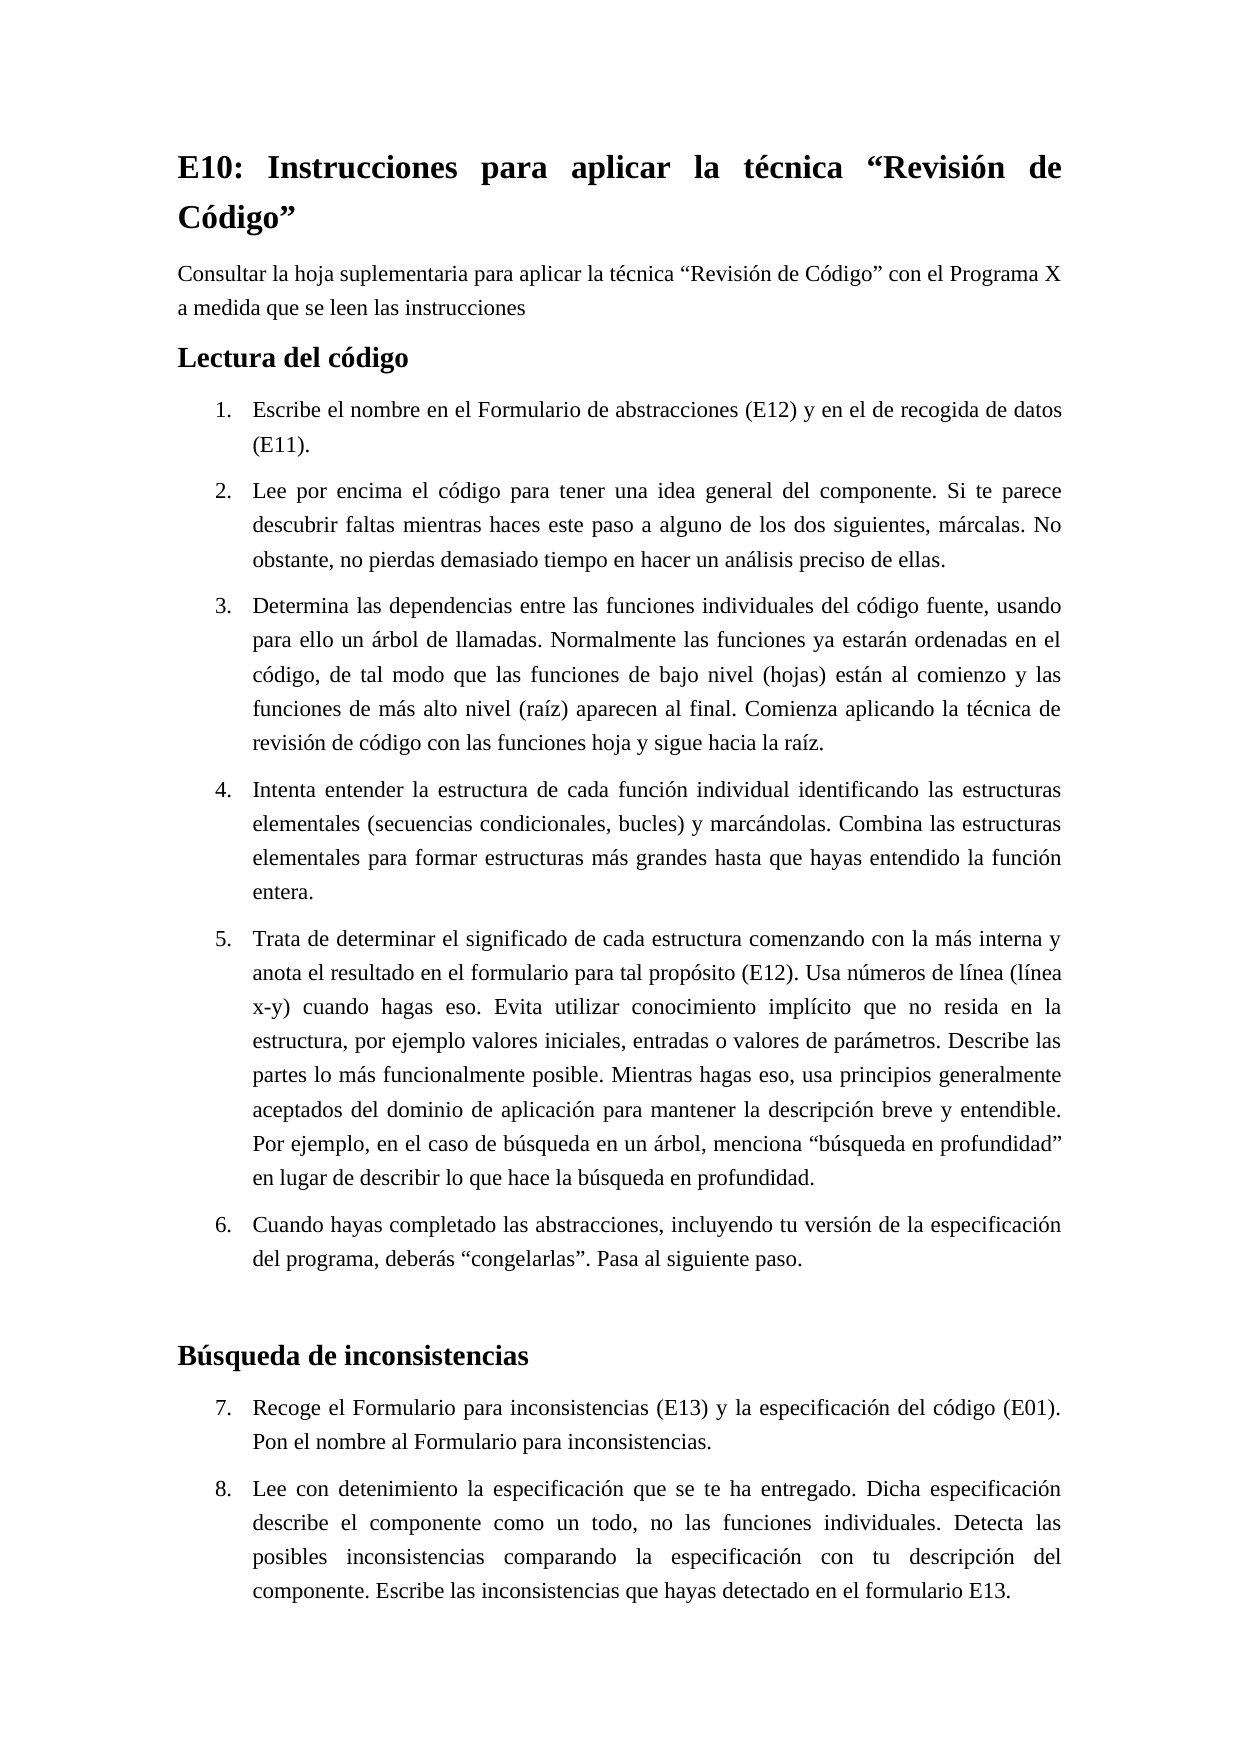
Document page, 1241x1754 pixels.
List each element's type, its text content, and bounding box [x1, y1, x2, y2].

list Recoge el Formulario para inconsistencias (E13) y la especificación del código (E01). Pon el nombre al Formulario para inconsistencias. [215, 1394, 1063, 1455]
list Lee con detenimiento la especificación que se te ha entregado. Dicha especificación describe el componente como un todo, no las funciones individuales. Detecta las posibles inconsistencias comparando la especificación con tu descripción del componente. Escribe las inconsistencias que hayas detectado en el formulario E13. [215, 1475, 1063, 1604]
list Lee por encima el código para tener una idea general del componente. Si te parece descubrir faltas mientras haces este paso a alguno de los dos siguientes, márcalas. No obstante, no pierdas demasiado tiempo en hacer un análisis preciso de ellas. [215, 477, 1063, 572]
subtitle Búsqueda de inconsistencias [177, 1338, 1063, 1372]
text Consultar la hoja suplementaria para aplicar la técnica “Revisión de Código” con el Programa X a medida que se leen las instrucciones [177, 260, 1063, 320]
list Trata de determinar el significado de cada estructura comenzando con la más interna y anota el resultado en el formulario para tal propósito (E12). Usa números de línea (línea x-y) cuando hagas eso. Evita utilizar conocimiento implícito que no resida en la estructura, por ejemplo valores iniciales, entradas o valores de parámetros. Describe las partes lo más funcionalmente posible. Mientras hagas eso, usa principios generalmente aceptados del dominio de aplicación para mantener la descripción breve y entendible. Por ejemplo, en el caso de búsqueda en un árbol, menciona “búsqueda en profundidad” en lugar de describir lo que hace la búsqueda en profundidad. [215, 925, 1063, 1190]
subtitle E10: Instrucciones para aplicar la técnica “Revisión de Código” [177, 148, 1063, 236]
subtitle Lectura del código [177, 341, 1063, 374]
list Cuando hayas completado las abstracciones, incluyendo tu versión de la especificación del programa, deberás “congelarlas”. Pasa al siguiente paso. [215, 1211, 1063, 1271]
list Escribe el nombre en el Formulario de abstracciones (E12) y en el de recogida de datos (E11). [215, 397, 1063, 457]
list Determina las dependencias entre las funciones individuales del código fuente, usando para ello un árbol de llamadas. Normalmente las funciones ya estarán ordenadas en el código, de tal modo que las funciones de bajo nivel (hojas) están al comienzo y las funciones de más alto nivel (raíz) aparecen al final. Comienza aplicando la técnica de revisión de código con las funciones hoja y sigue hacia la raíz. [215, 592, 1063, 755]
list Intenta entender la estructura de cada función individual identificando las estructuras elementales (secuencias condicionales, bucles) y marcándolas. Combina las estructuras elementales para formar estructuras más grandes hasta que hayas entendido la función entera. [215, 776, 1063, 904]
